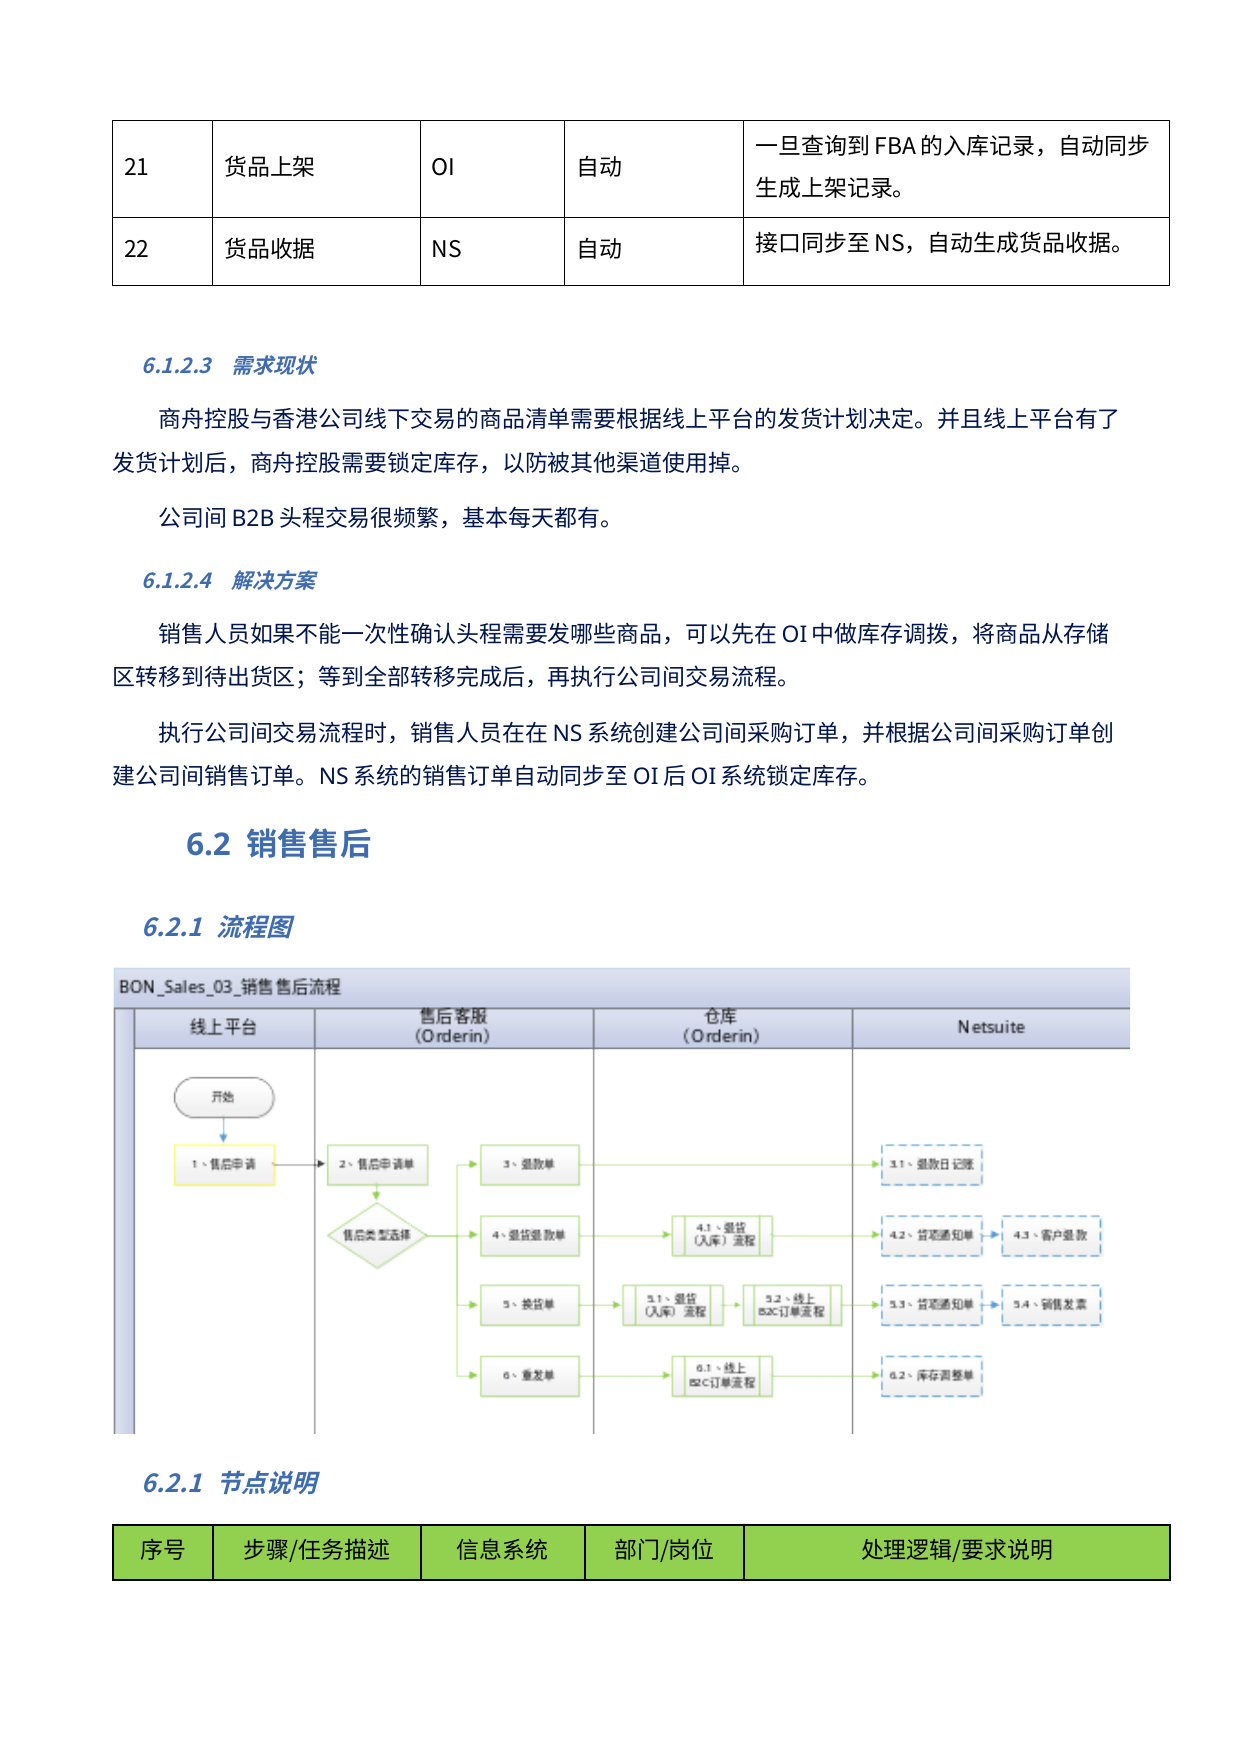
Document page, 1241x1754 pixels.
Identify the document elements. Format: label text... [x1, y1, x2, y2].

table_header 信息系统 [422, 1526, 584, 1579]
table_cell 21 [113, 121, 212, 217]
text 商舟控股与香港公司线下交易的商品清单需要根据线上平台的发货计划决定。并且线上平台有了发货计划后，商舟控股需要锁定库存，以防被其他渠道使用掉。 [112, 401, 1128, 478]
table_header 序号 [114, 1526, 212, 1579]
text 销售人员如果不能一次性确认头程需要发哪些商品，可以先在OI中做库存调拨，将商品从存储区转移到待出货区；等到全部转移完成后，再执行公司间交易流程。 [112, 616, 1128, 692]
subtitle 流程图 [142, 907, 1128, 943]
table_cell 一旦查询到FBA的入库记录，自动同步生成上架记录。 [744, 121, 1169, 217]
table_header 部门/岗位 [586, 1526, 743, 1579]
subtitle 销售售后 [186, 822, 1128, 865]
subtitle 需求现状 [142, 349, 1128, 380]
text 公司间B2B头程交易很频繁，基本每天都有。 [112, 500, 1128, 533]
table_cell 自动 [565, 121, 743, 217]
subtitle 节点说明 [142, 1464, 1128, 1500]
table_cell 自动 [565, 218, 743, 284]
table_cell OI [421, 121, 564, 217]
table_header 处理逻辑/要求说明 [745, 1526, 1169, 1579]
table_cell 货品上架 [213, 121, 420, 217]
table_cell NS [421, 218, 564, 284]
subtitle 解决方案 [142, 564, 1128, 594]
table_header 步骤/任务描述 [214, 1526, 420, 1579]
table_cell 货品收据 [213, 218, 420, 284]
text 执行公司间交易流程时，销售人员在在NS系统创建公司间采购订单，并根据公司间采购订单创建公司间销售订单。NS系统的销售订单自动同步至OI后OI系统锁定库存。 [112, 715, 1128, 791]
table_cell 22 [113, 218, 212, 284]
table_cell 接口同步至NS，自动生成货品收据。 [744, 218, 1169, 284]
